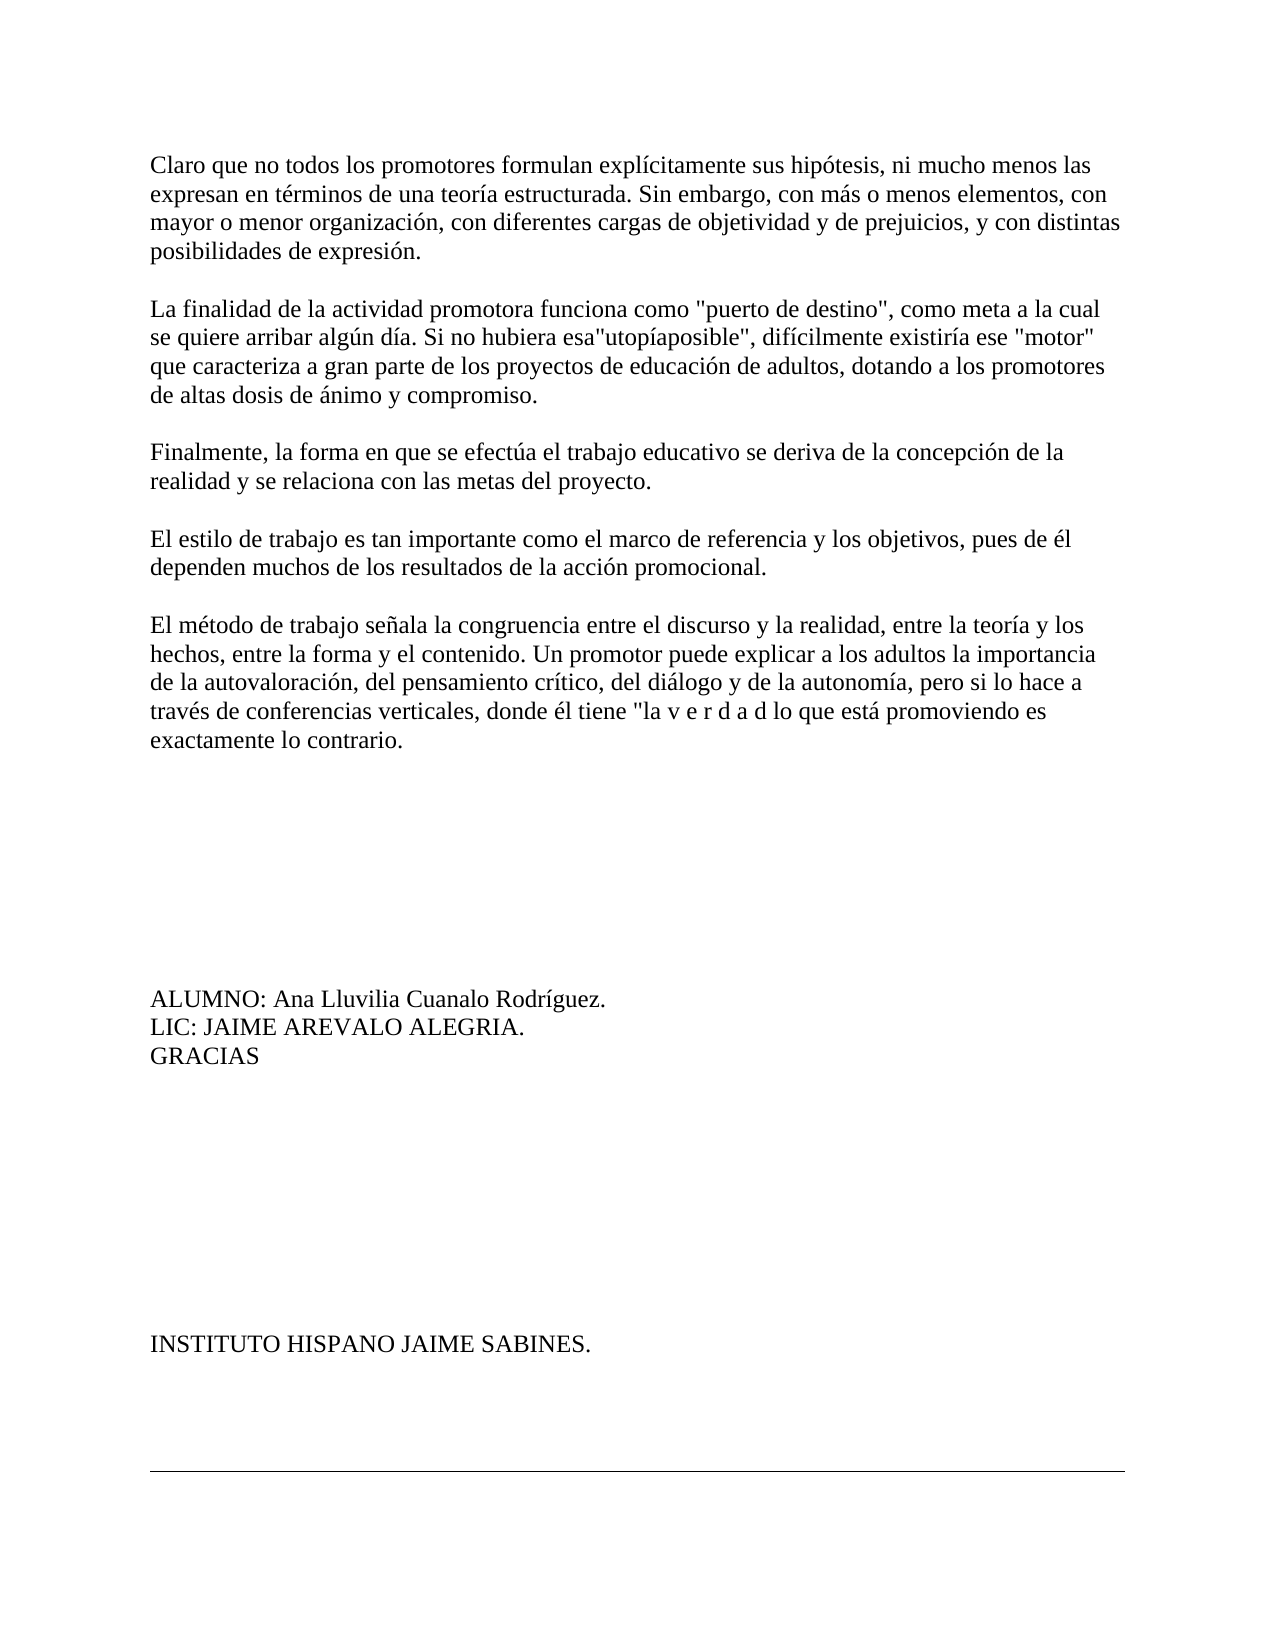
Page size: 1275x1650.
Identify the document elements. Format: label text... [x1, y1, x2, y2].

text Finalmente, la forma en que se efectúa el trabajo educativo se deriva de la concepción de la realidad y se relaciona con las metas del proyecto. [150, 437, 1125, 495]
text El método de trabajo señala la congruencia entre el discurso y la realidad, entre la teoría y los hechos, entre la forma y el contenido. Un promotor puede explicar a los adultos la importancia de la autovaloración, del pensamiento crítico, del diálogo y de la autonomía, pero si lo hace a través de conferencias verticales, donde él tiene "la v e r d a d lo que está promoviendo es exactamente lo contrario. [150, 610, 1125, 754]
text ALUMNO: Ana Lluvilia Cuanalo Rodríguez. [150, 984, 1125, 1012]
text Claro que no todos los promotores formulan explícitamente sus hipótesis, ni mucho menos las expresan en términos de una teoría estructurada. Sin embargo, con más o menos elementos, con mayor o menor organización, con diferentes cargas de objetividad y de prejuicios, y con distintas posibilidades de expresión. [150, 150, 1125, 265]
text El estilo de trabajo es tan importante como el marco de referencia y los objetivos, pues de él dependen muchos de los resultados de la acción promocional. [150, 524, 1125, 581]
text La finalidad de la actividad promotora funciona como "puerto de destino", como meta a la cual se quiere arribar algún día. Si no hubiera esa"utopíaposible", difícilmente existiría ese "motor" que caracteriza a gran parte de los proyectos de educación de adultos, dotando a los promotores de altas dosis de ánimo y compromiso. [150, 294, 1125, 409]
text GRACIAS [150, 1041, 1125, 1070]
text INSTITUTO HISPANO JAIME SABINES. [150, 1329, 1125, 1357]
text LIC: JAIME AREVALO ALEGRIA. [150, 1012, 1125, 1041]
